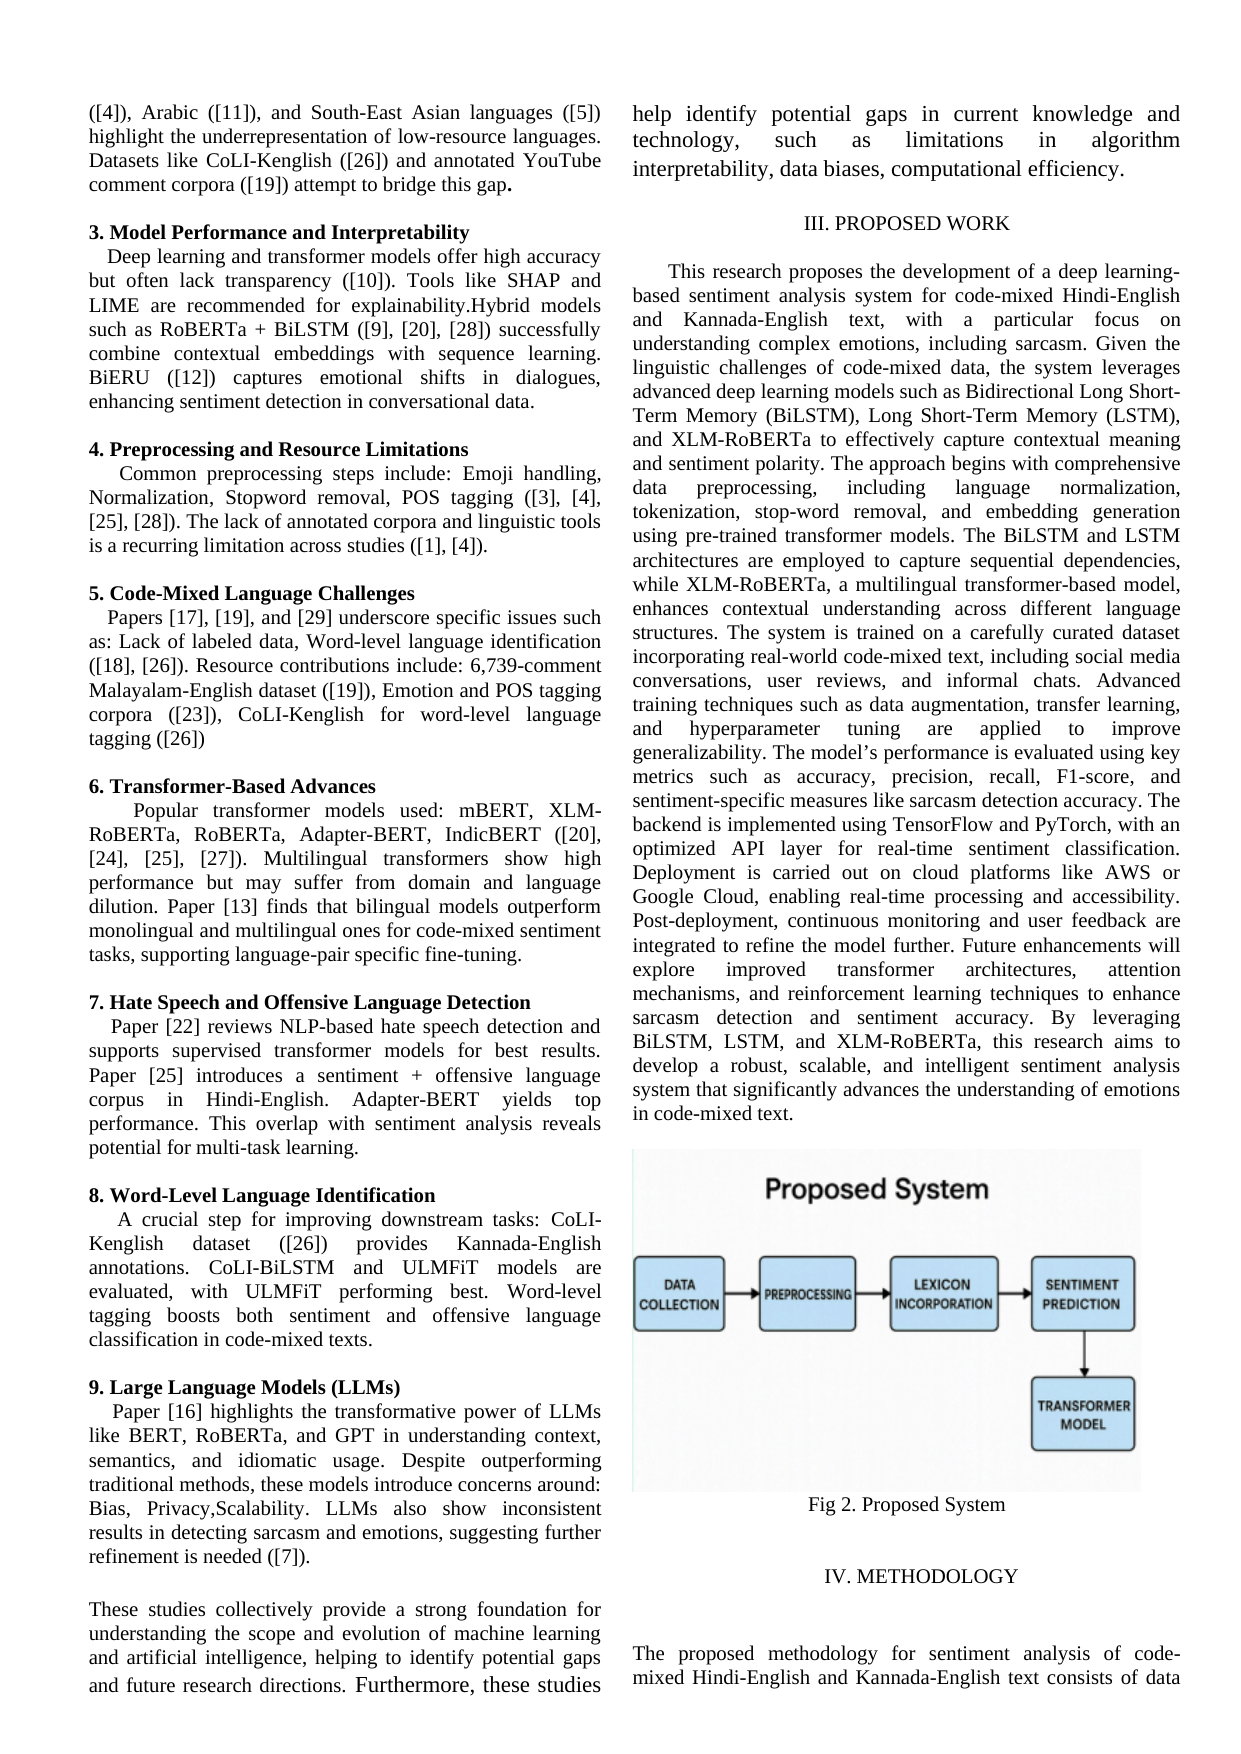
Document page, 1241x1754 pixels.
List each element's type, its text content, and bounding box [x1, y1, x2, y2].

text 8. Word-Level Language Identification [88, 1183, 602, 1207]
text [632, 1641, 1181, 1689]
text IV. METHODOLOGY [824, 1564, 1181, 1588]
text A crucial step for improving downstream tasks: CoLI-Kenglish dataset ([26]) provides Kannada-English annotations. CoLI-BiLSTM and ULMFiT models are evaluated, with ULMFiT performing best. Word-level tagging boosts both sentiment and offensive language classification in code-mixed texts. [88, 1207, 602, 1351]
text This research proposes the development of a deep learning-based sentiment analysis system for code-mixed Hindi-English and Kannada-English text, with a particular focus on understanding complex emotions, including sarcasm. Given the linguistic challenges of code-mixed data, the system leverages advanced deep learning models such as Bidirectional Long Short-Term Memory (BiLSTM), Long Short-Term Memory (LSTM), and XLM-RoBERTa to effectively capture contextual meaning and sentiment polarity. The approach begins with comprehensive data preprocessing, including language normalization, tokenization, stop-word removal, and embedding generation using pre-trained transformer models. The BiLSTM and LSTM architectures are employed to capture sequential dependencies, while XLM-RoBERTa, a multilingual transformer-based model, enhances contextual understanding across different language structures. The system is trained on a carefully curated dataset incorporating real-world code-mixed text, including social media conversations, user reviews, and informal chats. Advanced training techniques such as data augmentation, transfer learning, and hyperparameter tuning are applied to improve generalizability. The model’s performance is evaluated using key metrics such as accuracy, precision, recall, F1-score, and sentiment-specific measures like sarcasm detection accuracy. The backend is implemented using TensorFlow and PyTorch, with an optimized API layer for real-time sentiment classification. Deployment is carried out on cloud platforms like AWS or Google Cloud, enabling real-time processing and accessibility. Post-deployment, continuous monitoring and user feedback are integrated to refine the model further. Future enhancements will explore improved transformer architectures, attention mechanisms, and reinforcement learning techniques to enhance sarcasm detection and sentiment accuracy. By leveraging BiLSTM, LSTM, and XLM-RoBERTa, this research aims to develop a robust, scalable, and intelligent sentiment analysis system that significantly advances the understanding of emotions in code-mixed text. [632, 259, 1181, 1125]
text Paper [16] highlights the transformative power of LLMs like BERT, RoBERTa, and GPT in understanding context, semantics, and idiomatic usage. Despite outperforming traditional methods, these models introduce concerns around: Bias, Privacy,Scalability. LLMs also show inconsistent results in detecting sarcasm and emotions, suggesting further refinement is needed ([7]). [88, 1399, 602, 1568]
text Common preprocessing steps include: Emoji handling, Normalization, Stopword removal, POS tagging ([3], [4], [25], [28]). The lack of annotated corpora and linguistic tools is a recurring limitation across studies ([1], [4]). [88, 461, 602, 557]
text 5. Code-Mixed Language Challenges [88, 581, 602, 605]
text These studies collectively provide a strong foundation for understanding the scope and evolution of machine learning and artificial intelligence, helping to identify potential gaps and future research directions. Furthermore, these studies help identify potential gaps in current knowledge and technology, such as limitations in algorithm interpretability, data biases, computational efficiency. [632, 100, 1181, 181]
text Deep learning and transformer models offer high accuracy but often lack transparency ([10]). Tools like SHAP and LIME are recommended for explainability.Hybrid models such as RoBERTa + BiLSTM ([9], [20], [28]) successfully combine contextual embeddings with sequence learning. BiERU ([12]) captures emotional shifts in dialogues, enhancing sentiment detection in conversational data. [88, 244, 602, 413]
picture [632, 1149, 1142, 1492]
text 7. Hate Speech and Offensive Language Detection [88, 990, 602, 1014]
text 3. Model Performance and Interpretability [88, 220, 602, 244]
text Fig 2. Proposed System [632, 1492, 1181, 1516]
text These studies collectively provide a strong foundation for understanding the scope and evolution of machine learning and artificial intelligence, helping to identify potential gaps and future research directions. Furthermore, these studies help identify potential gaps in current knowledge and technology, such as limitations in algorithm interpretability, data biases, computational efficiency. [88, 1597, 602, 1698]
text Papers [17], [19], and [29] underscore specific issues such as: Lack of labeled data, Word-level language identification ([18], [26]). Resource contributions include: 6,739-comment Malayalam-English dataset ([19]), Emotion and POS tagging corpora ([23]), CoLI-Kenglish for word-level language tagging ([26]) [88, 605, 602, 750]
text 4. Preprocessing and Resource Limitations [88, 437, 602, 461]
text 9. Large Language Models (LLMs) [88, 1375, 602, 1399]
text III. PROPOSED WORK [632, 211, 1181, 235]
text 6. Transformer-Based Advances [88, 774, 602, 798]
text Paper [22] reviews NLP-based hate speech detection and supports supervised transformer models for best results. Paper [25] introduces a sentiment + offensive language corpus in Hindi-English. Adapter-BERT yields top performance. This overlap with sentiment analysis reveals potential for multi-task learning. [88, 1014, 602, 1159]
text Popular transformer models used: mBERT, XLM-RoBERTa, RoBERTa, Adapter-BERT, IndicBERT ([20], [24], [25], [27]). Multilingual transformers show high performance but may suffer from domain and language dilution. Paper [13] finds that bilingual models outperform monolingual and multilingual ones for code-mixed sentiment tasks, supporting language-pair specific fine-tuning. [88, 798, 602, 966]
